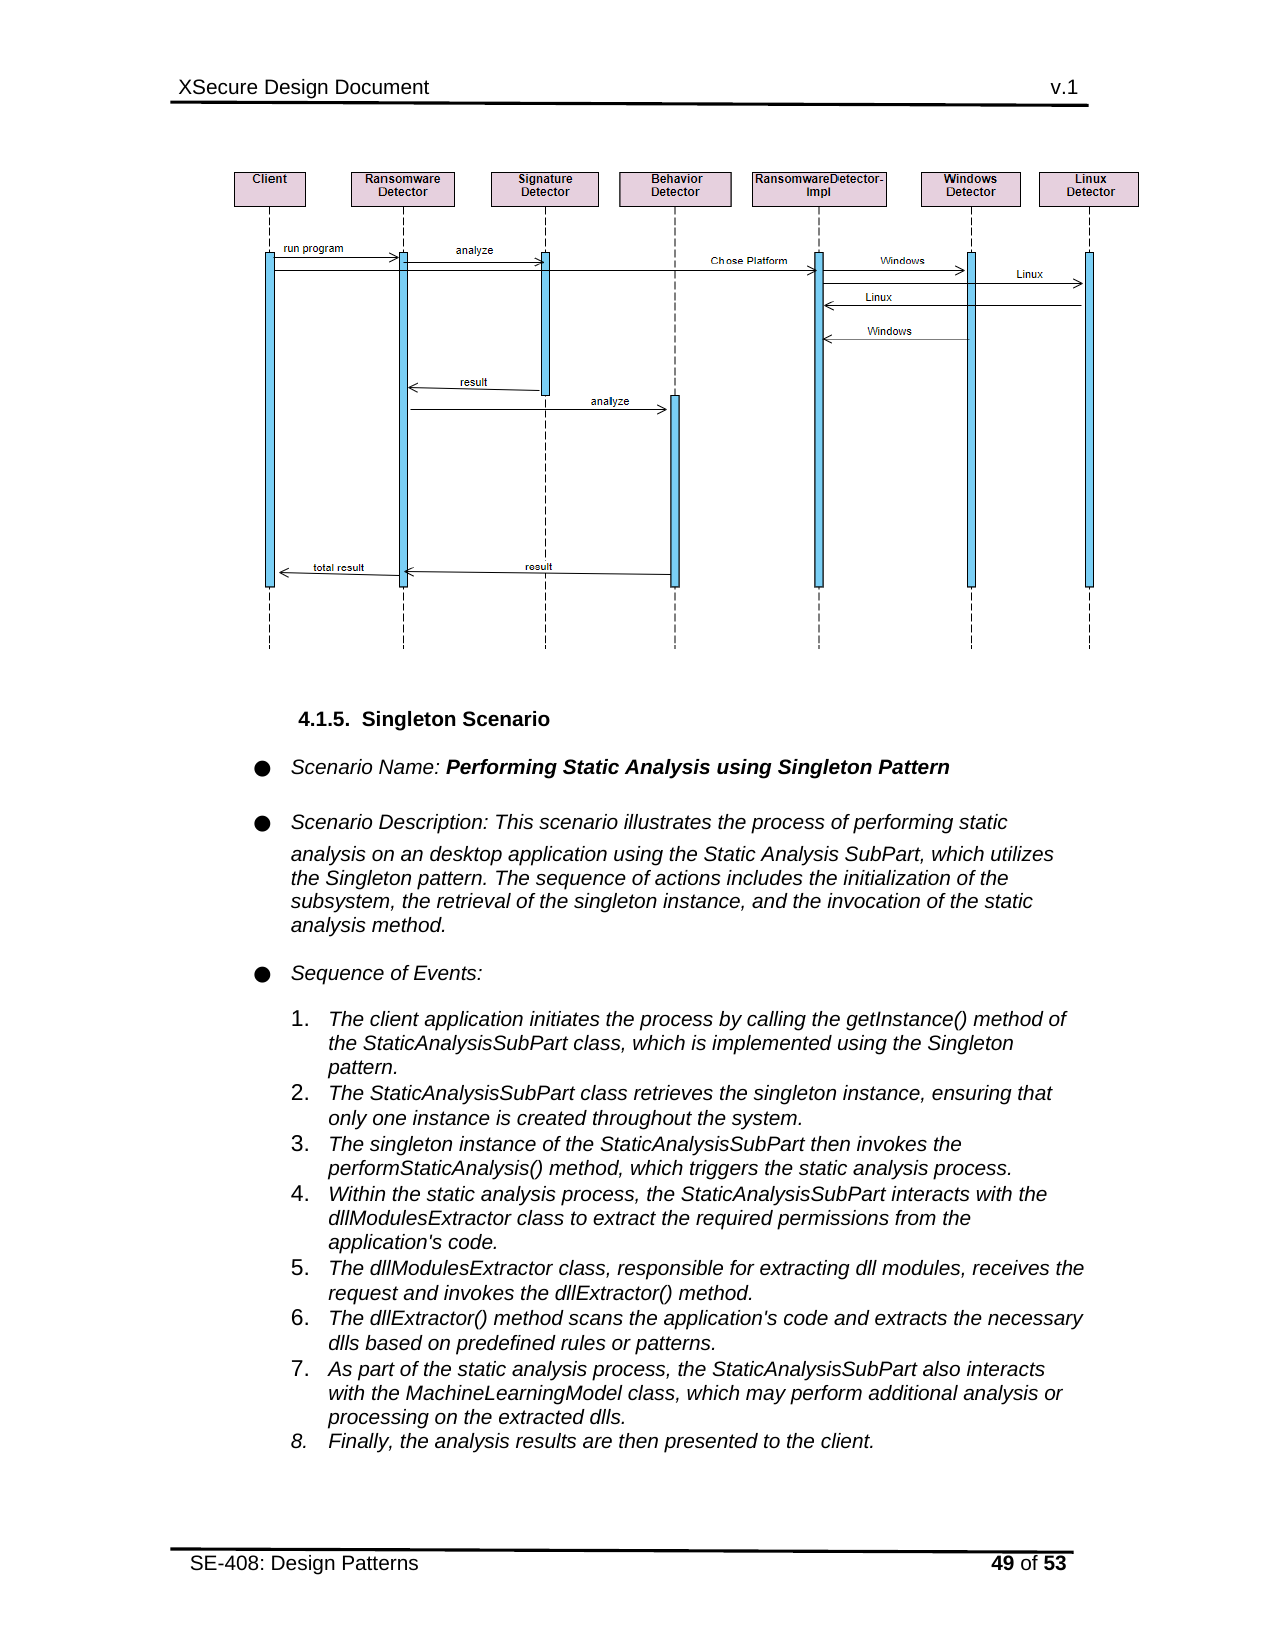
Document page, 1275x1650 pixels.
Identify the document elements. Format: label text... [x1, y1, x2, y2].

list The client application initiates the process by calling the getInstance() method of the StaticAnalysisSubPart class, which is implemented using the Singleton pattern. [291, 1005, 1087, 1079]
list The StaticAnalysisSubPart class retrieves the singleton instance, ensuring that only one instance is created throughout the system. [291, 1079, 1087, 1129]
picture [215, 150, 1165, 682]
list Finally, the analysis results are then presented to the client. [291, 1429, 1087, 1453]
list Within the static analysis process, the StaticAnalysisSubPart interacts with the dllModulesExtractor class to extract the required permissions from the application's code. [291, 1180, 1087, 1254]
list Scenario Description: This scenario illustrates the process of performing static analysis on an desktop application using the Static Analysis SubPart, which utilizes the Singleton pattern. The sequence of actions includes the initialization of the subsystem, the retrieval of the singleton instance, and the invocation of the static analysis method. [253, 799, 1087, 937]
subtitle 4.1.5. Singleton Scenario [238, 707, 1087, 731]
list As part of the static analysis process, the StaticAnalysisSubPart also interacts with the MachineLearningModel class, which may perform additional analysis or processing on the extracted dlls. [291, 1355, 1087, 1429]
list Sequence of Events: [253, 950, 1087, 992]
list Scenario Name: Performing Static Analysis using Singleton Pattern [253, 743, 1087, 786]
list The dllModulesExtractor class, responsible for extracting dll modules, receives the request and invokes the dllExtractor() method. [291, 1254, 1087, 1304]
list The dllExtractor() method scans the application's code and extracts the necessary dlls based on predefined rules or patterns. [291, 1304, 1087, 1355]
list The singleton instance of the StaticAnalysisSubPart then invokes the performStaticAnalysis() method, which triggers the static analysis process. [291, 1129, 1087, 1180]
